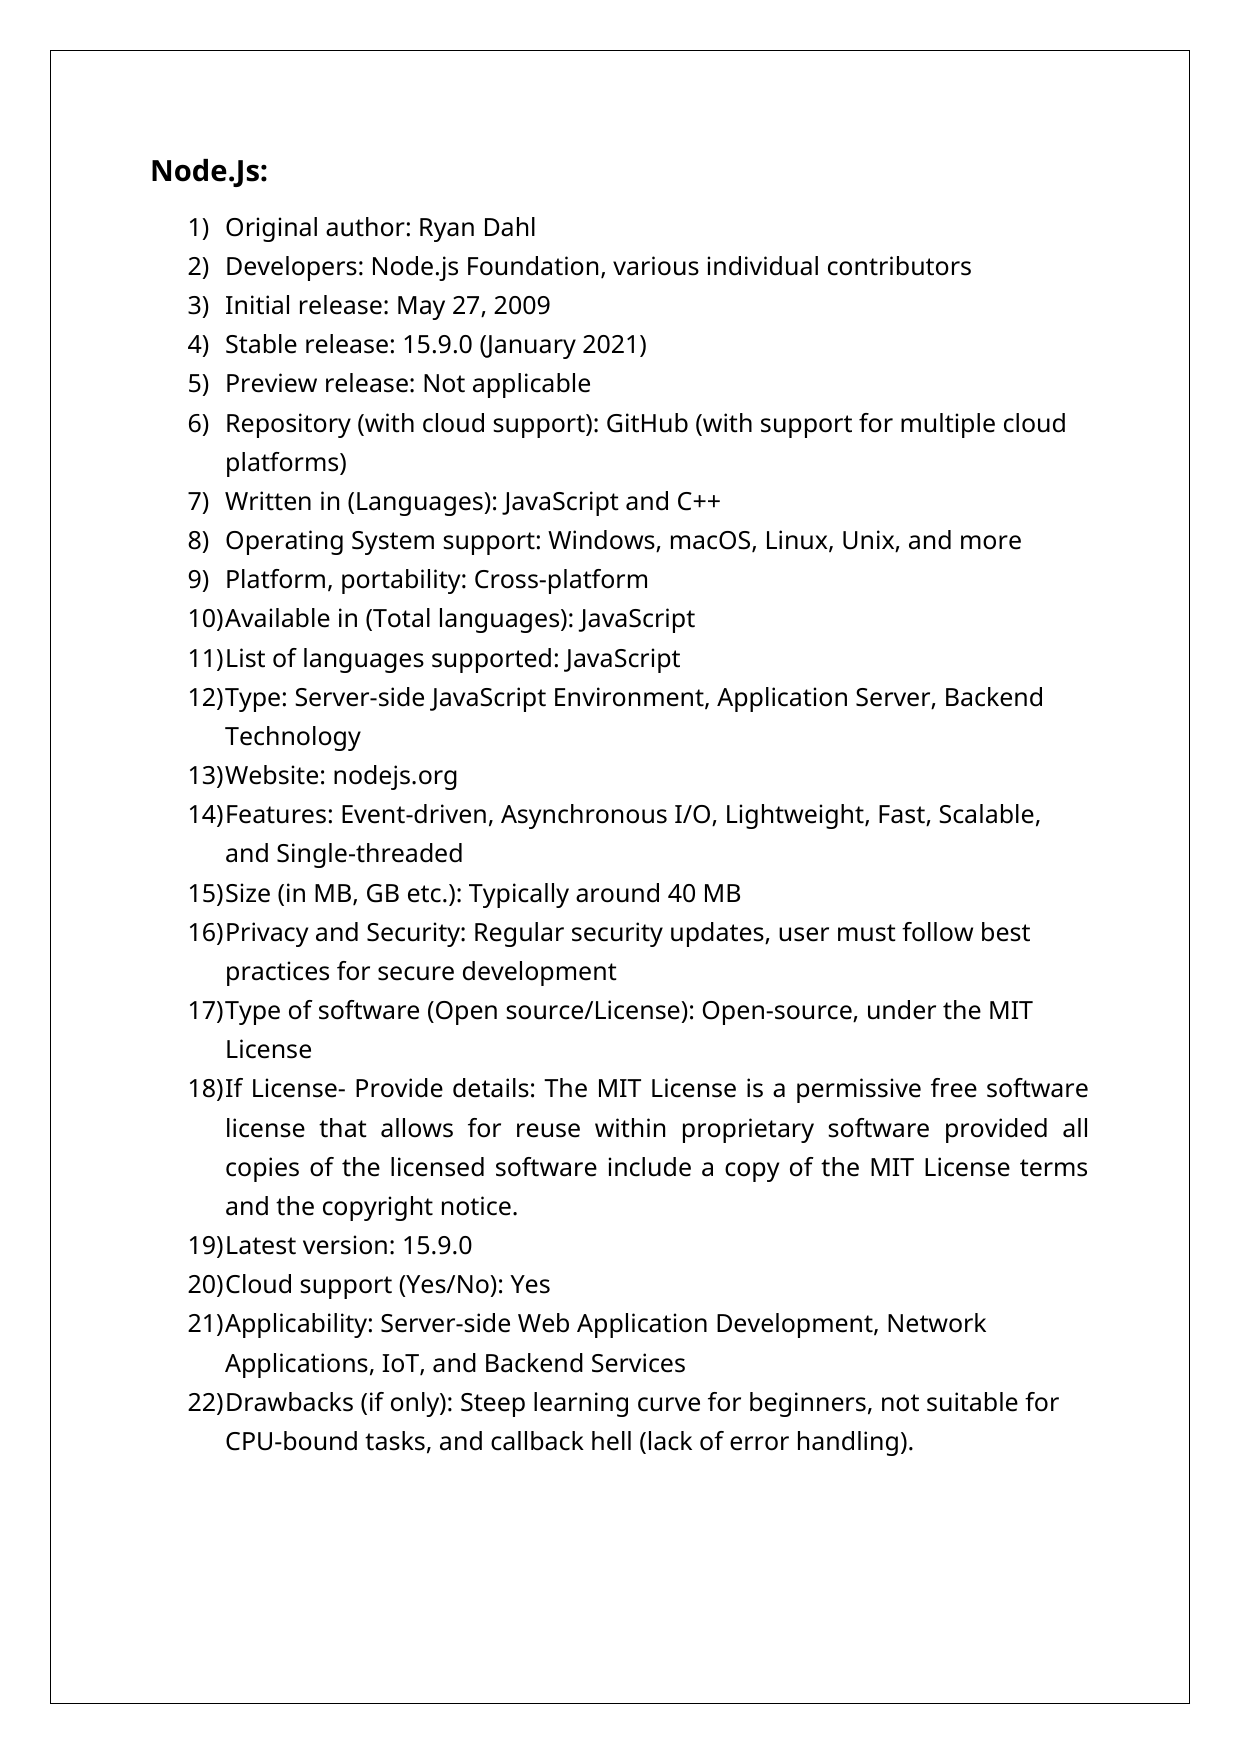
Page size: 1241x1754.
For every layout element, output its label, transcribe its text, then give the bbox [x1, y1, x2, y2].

list If License- Provide details: The MIT License is a permissive free software license that allows for reuse within proprietary software provided all copies of the licensed software include a copy of the MIT License terms and the copyright notice. [187, 1071, 1090, 1223]
list Privacy and Security: Regular security updates, user must follow best practices for secure development [187, 914, 1090, 988]
list Platform, portability: Cross-platform [187, 562, 1090, 596]
list Stable release: 15.9.0 (January 2021) [187, 327, 1090, 361]
list Drawbacks (if only): Steep learning curve for beginners, not suitable for CPU-bound tasks, and callback hell (lack of error handling). [187, 1384, 1090, 1458]
list Size (in MB, GB etc.): Typically around 40 MB [187, 875, 1090, 909]
list Website: nodejs.org [187, 758, 1090, 792]
list Original author: Ryan Dahl [187, 209, 1090, 243]
list Cloud support (Yes/No): Yes [187, 1267, 1090, 1301]
list Operating System support: Windows, macOS, Linux, Unix, and more [187, 523, 1090, 557]
list Initial release: May 27, 2009 [187, 288, 1090, 322]
text Node.Js: [150, 150, 1090, 190]
list List of languages supported: JavaScript [187, 640, 1090, 674]
list Repository (with cloud support): GitHub (with support for multiple cloud platforms) [187, 405, 1090, 478]
list Written in (Languages): JavaScript and C++ [187, 484, 1090, 518]
list Preview release: Not applicable [187, 366, 1090, 400]
list Type of software (Open source/License): Open-source, under the MIT License [187, 993, 1090, 1066]
list Latest version: 15.9.0 [187, 1228, 1090, 1262]
list Developers: Node.js Foundation, various individual contributors [187, 249, 1090, 283]
list Features: Event-driven, Asynchronous I/O, Lightweight, Fast, Scalable, and Single-threaded [187, 797, 1090, 870]
list Type: Server-side JavaScript Environment, Application Server, Backend Technology [187, 679, 1090, 753]
list Available in (Total languages): JavaScript [187, 601, 1090, 635]
list Applicability: Server-side Web Application Development, Network Applications, IoT, and Backend Services [187, 1306, 1090, 1379]
